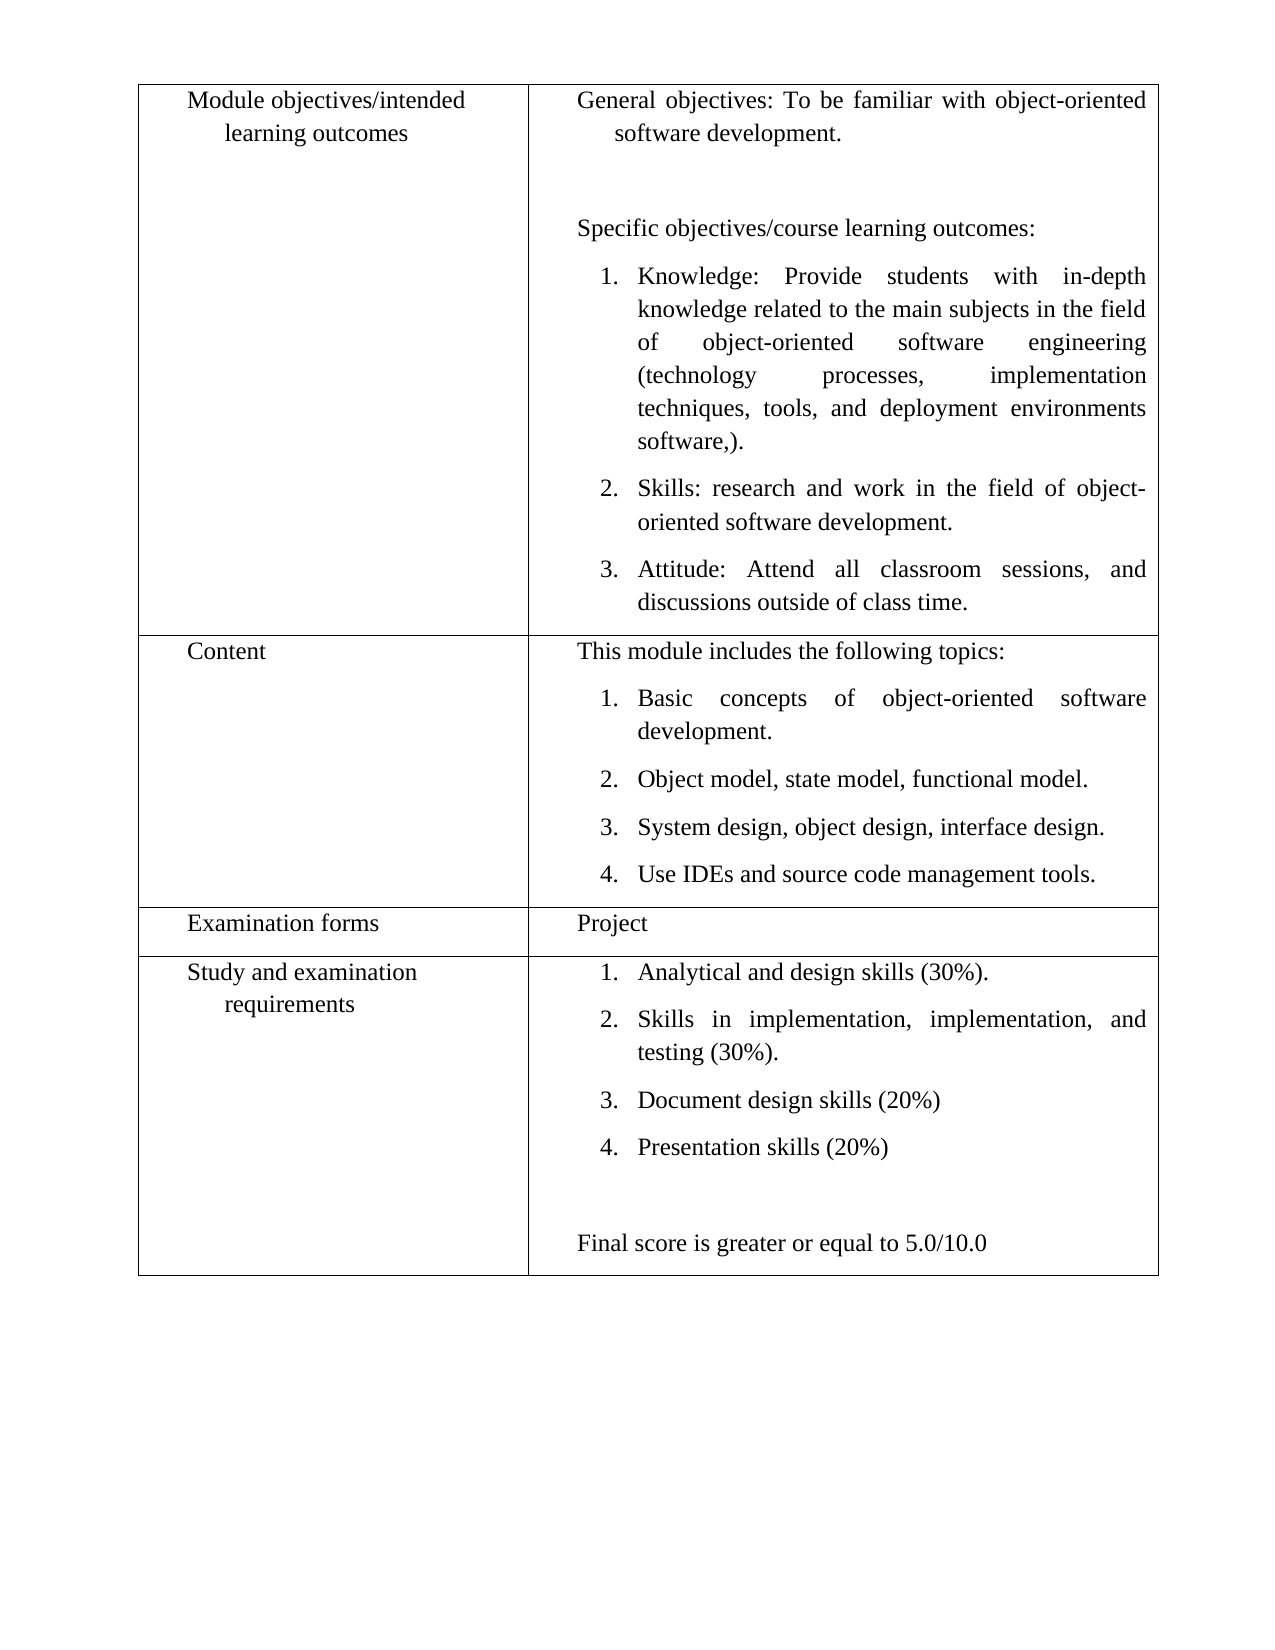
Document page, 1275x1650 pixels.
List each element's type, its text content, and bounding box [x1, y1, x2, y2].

table_cell Analytical and design skills (30%). Skills in implementation, implementation, and testing (30%). Document design skills (20%) Presentation skills (20%) Final score is greater or equal to 5.0/10.0 [529, 957, 1158, 1275]
table_cell General objectives: To be familiar with object-oriented software development. Specific objectives/course learning outcomes: Knowledge: Provide students with in-depth knowledge related to the main subjects in the field of object-oriented software engineering (technology processes, implementation techniques, tools, and deployment environments software,). Skills: research and work in the field of object-oriented software development. Attitude: Attend all classroom sessions, and discussions outside of class time. [529, 85, 1158, 635]
table_cell Study and examination requirements [139, 957, 528, 1275]
table_cell Content [139, 636, 528, 907]
table_cell Project [529, 908, 1158, 956]
table_cell Examination forms [139, 908, 528, 956]
table_cell This module includes the following topics: Basic concepts of object-oriented software development. Object model, state model, functional model. System design, object design, interface design. Use IDEs and source code management tools. [529, 636, 1158, 907]
table_cell Module objectives/intended learning outcomes [139, 85, 528, 635]
